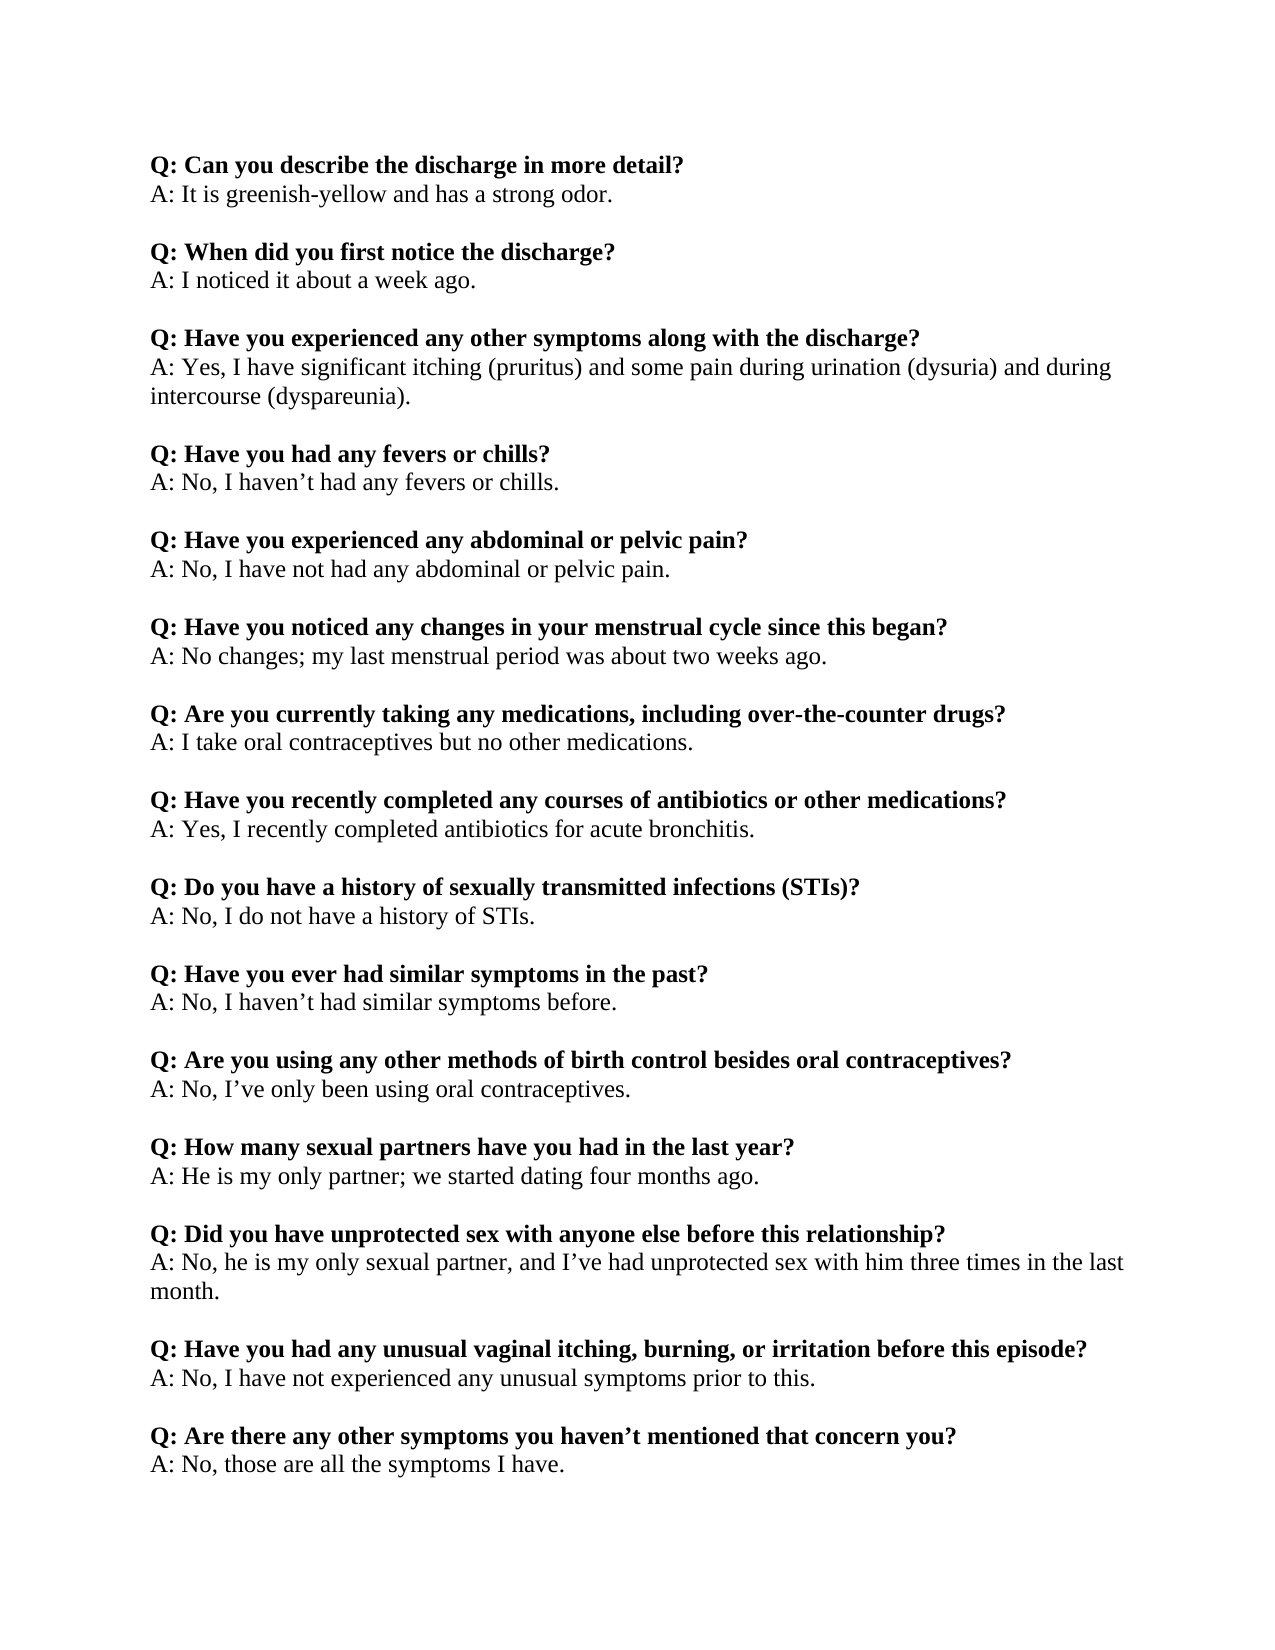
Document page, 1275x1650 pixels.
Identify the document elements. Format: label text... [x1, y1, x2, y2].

text Q: Are there any other symptoms you haven’t mentioned that concern you? A: No, those are all the symptoms I have. [150, 1421, 1125, 1478]
text Q: Are you using any other methods of birth control besides oral contraceptives? A: No, I’ve only been using oral contraceptives. [150, 1045, 1125, 1103]
text Q: Can you describe the discharge in more detail? A: It is greenish-yellow and has a strong odor. [150, 150, 1125, 207]
text Q: Have you recently completed any courses of antibiotics or other medications? A: Yes, I recently completed antibiotics for acute bronchitis. [150, 785, 1125, 843]
text Q: Have you ever had similar symptoms in the past? A: No, I haven’t had similar symptoms before. [150, 959, 1125, 1016]
text Q: How many sexual partners have you had in the last year? A: He is my only partner; we started dating four months ago. [150, 1132, 1125, 1189]
text Q: Have you experienced any other symptoms along with the discharge? A: Yes, I have significant itching (pruritus) and some pain during urination (dysuria) and during intercourse (dyspareunia). [150, 323, 1125, 409]
text Q: Are you currently taking any medications, including over-the-counter drugs? A: I take oral contraceptives but no other medications. [150, 699, 1125, 756]
text Q: When did you first notice the discharge? A: I noticed it about a week ago. [150, 237, 1125, 294]
text Q: Did you have unprotected sex with anyone else before this relationship? A: No, he is my only sexual partner, and I’ve had unprotected sex with him three times in the last month. [150, 1219, 1125, 1305]
text Q: Have you noticed any changes in your menstrual cycle since this began? A: No changes; my last menstrual period was about two weeks ago. [150, 612, 1125, 669]
text Q: Have you had any unusual vaginal itching, burning, or irritation before this episode? A: No, I have not experienced any unusual symptoms prior to this. [150, 1334, 1125, 1392]
text Q: Have you had any fevers or chills? A: No, I haven’t had any fevers or chills. [150, 439, 1125, 496]
text Q: Do you have a history of sexually transmitted infections (STIs)? A: No, I do not have a history of STIs. [150, 872, 1125, 929]
text Q: Have you experienced any abdominal or pelvic pain? A: No, I have not had any abdominal or pelvic pain. [150, 525, 1125, 583]
